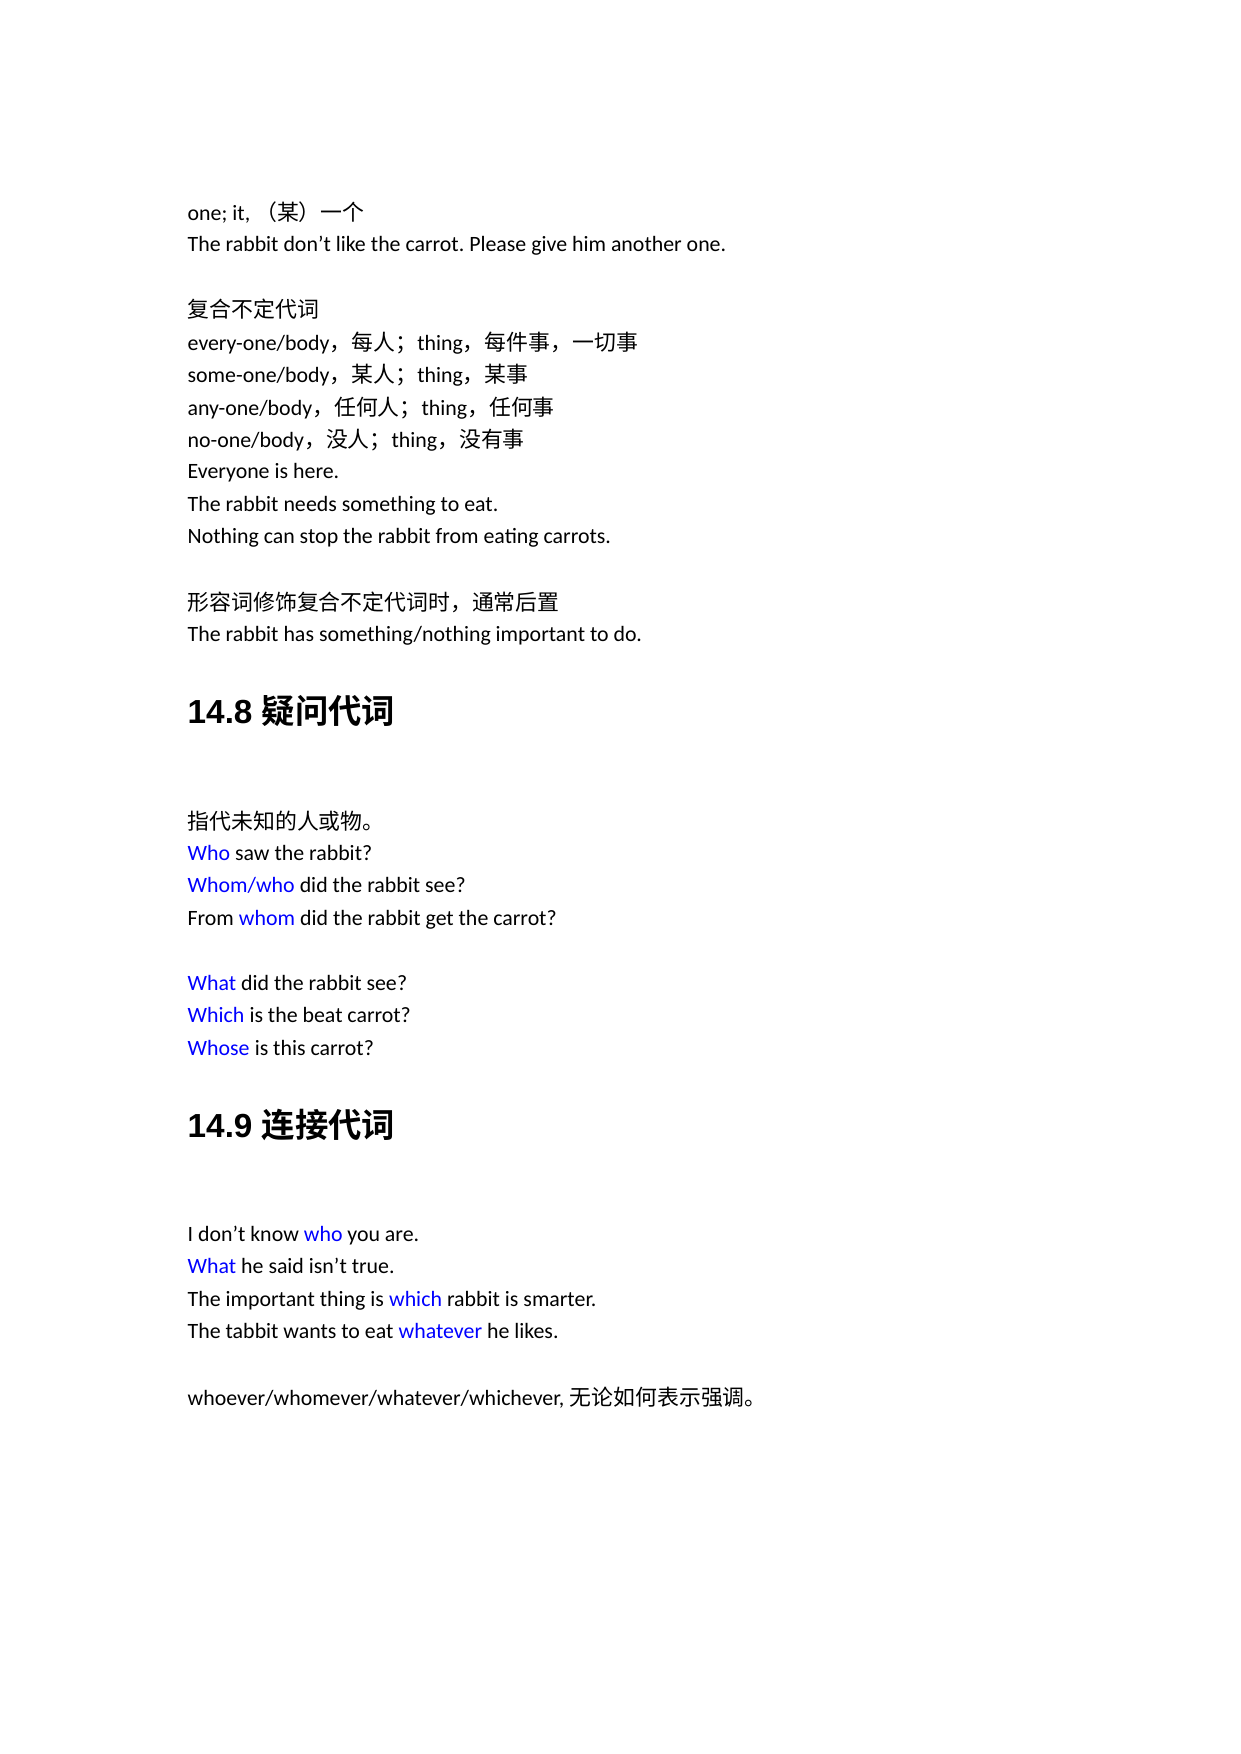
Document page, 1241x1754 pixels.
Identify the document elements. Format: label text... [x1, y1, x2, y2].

text The rabbit needs something to eat. [187, 487, 1053, 519]
text every-one/body，每人；thing，每件事，一切事 [187, 324, 1053, 357]
text Who saw the rabbit? [187, 836, 1053, 868]
text some-one/body，某人；thing，某事 [187, 357, 1053, 389]
text 形容词修饰复合不定代词时，通常后置 [187, 584, 1053, 617]
text one; it, （某）一个 [187, 194, 1053, 227]
text Everyone is here. [187, 454, 1053, 487]
text Whose is this carrot? [187, 1031, 1053, 1063]
text Which is the beat carrot? [187, 998, 1053, 1031]
text I don’t know who you are. [187, 1217, 1053, 1250]
text What he said isn’t true. [187, 1250, 1053, 1282]
text no-one/body，没人；thing，没有事 [187, 422, 1053, 454]
subtitle 14.9 连接代词 [187, 1090, 1053, 1155]
text 复合不定代词 [187, 292, 1053, 324]
subtitle 14.8 疑问代词 [187, 677, 1053, 742]
text Nothing can stop the rabbit from eating carrots. [187, 519, 1053, 552]
text The rabbit has something/nothing important to do. [187, 617, 1053, 649]
text From whom did the rabbit get the carrot? [187, 901, 1053, 933]
text whoever/whomever/whatever/whichever, 无论如何表示强调。 [187, 1380, 1053, 1412]
text Whom/who did the rabbit see? [187, 868, 1053, 901]
text The rabbit don’t like the carrot. Please give him another one. [187, 227, 1053, 259]
text The tabbit wants to eat whatever he likes. [187, 1315, 1053, 1347]
text 指代未知的人或物。 [187, 803, 1053, 836]
text any-one/body，任何人；thing，任何事 [187, 389, 1053, 422]
text What did the rabbit see? [187, 966, 1053, 998]
text The important thing is which rabbit is smarter. [187, 1282, 1053, 1315]
